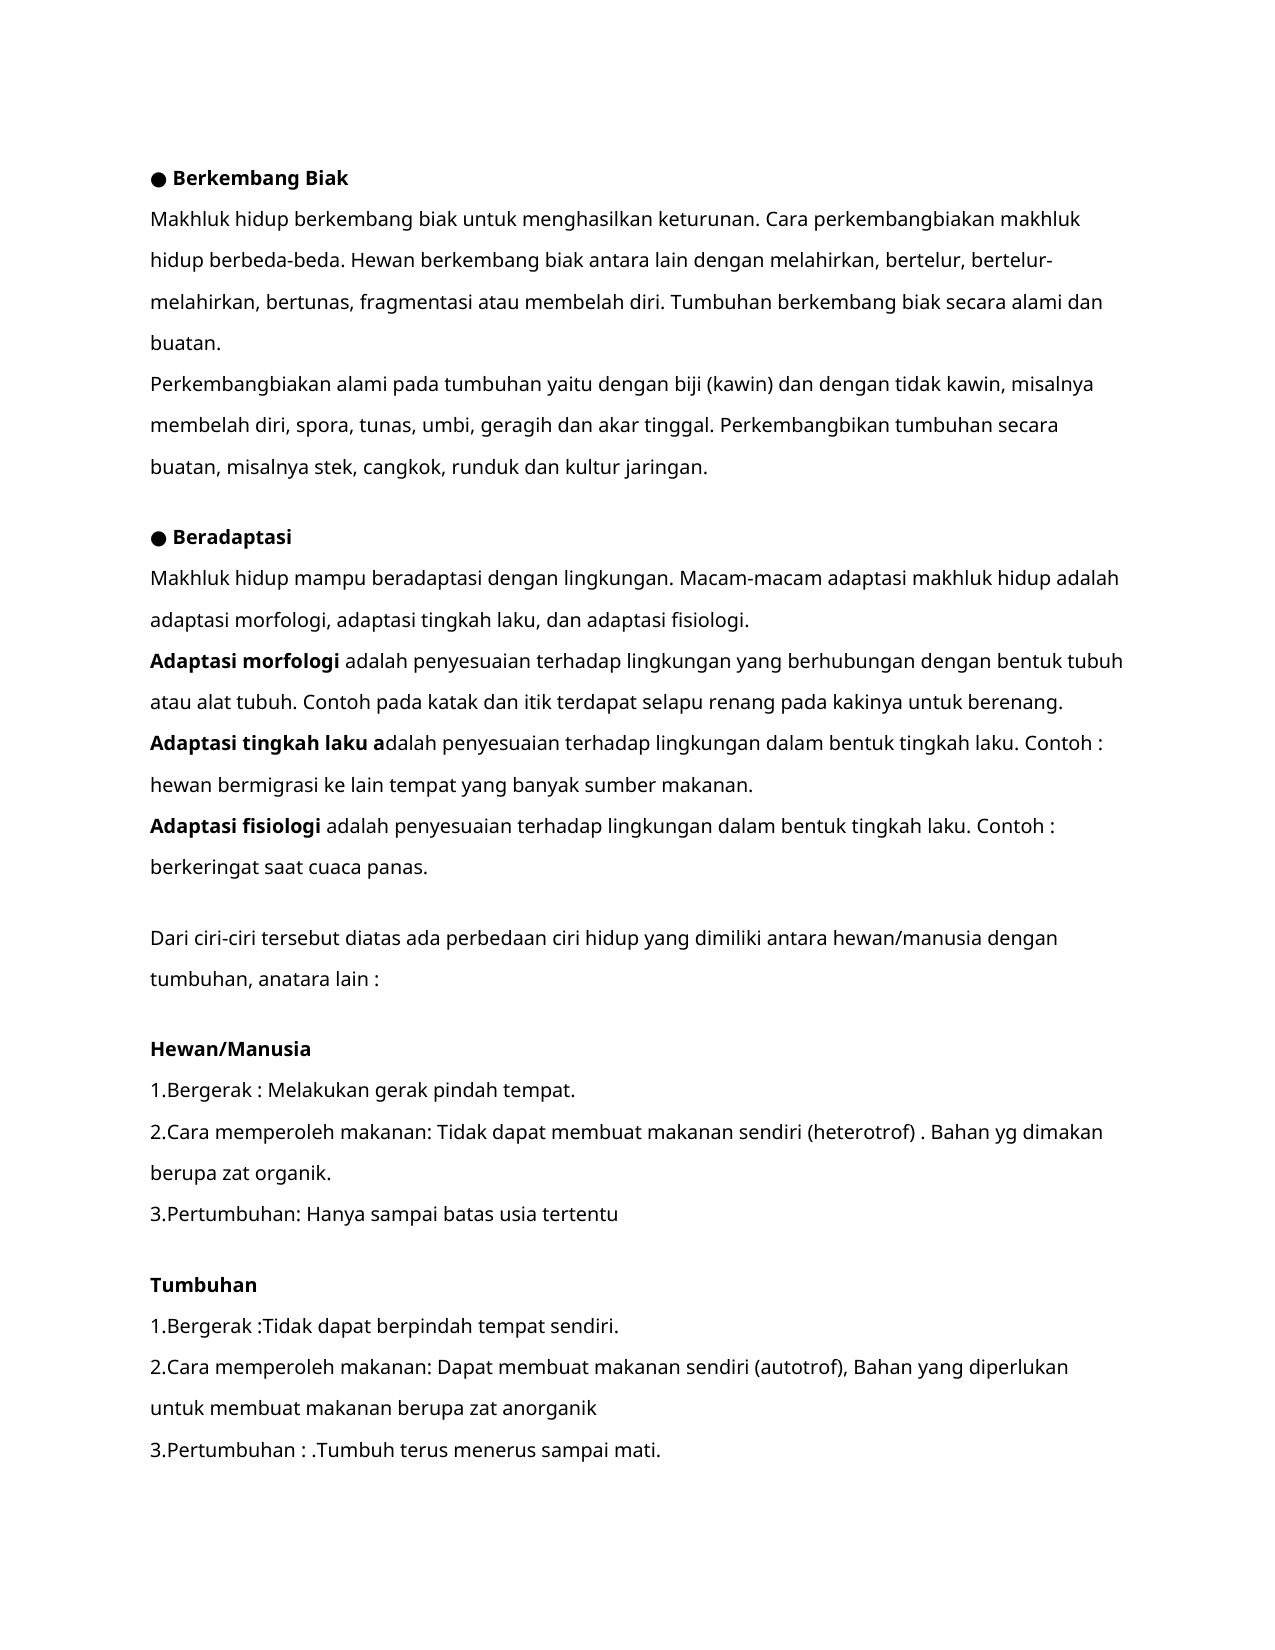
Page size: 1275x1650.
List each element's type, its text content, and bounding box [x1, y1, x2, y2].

text Tumbuhan 1.Bergerak :Tidak dapat berpindah tempat sendiri. 2.Cara memperoleh makanan: Dapat membuat makanan sendiri (autotrof), Bahan yang diperlukan untuk membuat makanan berupa zat anorganik 3.Pertumbuhan : .Tumbuh terus menerus sampai mati. [150, 1257, 1125, 1463]
text Dari ciri-ciri tersebut diatas ada perbedaan ciri hidup yang dimiliki antara hewan/manusia dengan tumbuhan, anatara lain : [150, 909, 1125, 992]
text Hewan/Manusia 1.Bergerak : Melakukan gerak pindah tempat. 2.Cara memperoleh makanan: Tidak dapat membuat makanan sendiri (heterotrof) . Bahan yg dimakan berupa zat organik. 3.Pertumbuhan: Hanya sampai batas usia tertentu [150, 1021, 1125, 1227]
text ● Beradaptasi Makhluk hidup mampu beradaptasi dengan lingkungan. Macam-macam adaptasi makhluk hidup adalah adaptasi morfologi, adaptasi tingkah laku, dan adaptasi fisiologi. Adaptasi morfologi adalah penyesuaian terhadap lingkungan yang berhubungan dengan bentuk tubuh atau alat tubuh. Contoh pada katak dan itik terdapat selapu renang pada kakinya untuk berenang. Adaptasi tingkah laku adalah penyesuaian terhadap lingkungan dalam bentuk tingkah laku. Contoh : hewan bermigrasi ke lain tempat yang banyak sumber makanan. Adaptasi fisiologi adalah penyesuaian terhadap lingkungan dalam bentuk tingkah laku. Contoh : berkeringat saat cuaca panas. [150, 509, 1125, 880]
text ● Berkembang Biak Makhluk hidup berkembang biak untuk menghasilkan keturunan. Cara perkembangbiakan makhluk hidup berbeda-beda. Hewan berkembang biak antara lain dengan melahirkan, bertelur, bertelur-melahirkan, bertunas, fragmentasi atau membelah diri. Tumbuhan berkembang biak secara alami dan buatan. Perkembangbiakan alami pada tumbuhan yaitu dengan biji (kawin) dan dengan tidak kawin, misalnya membelah diri, spora, tunas, umbi, geragih dan akar tinggal. Perkembangbikan tumbuhan secara buatan, misalnya stek, cangkok, runduk dan kultur jaringan. [150, 150, 1125, 480]
